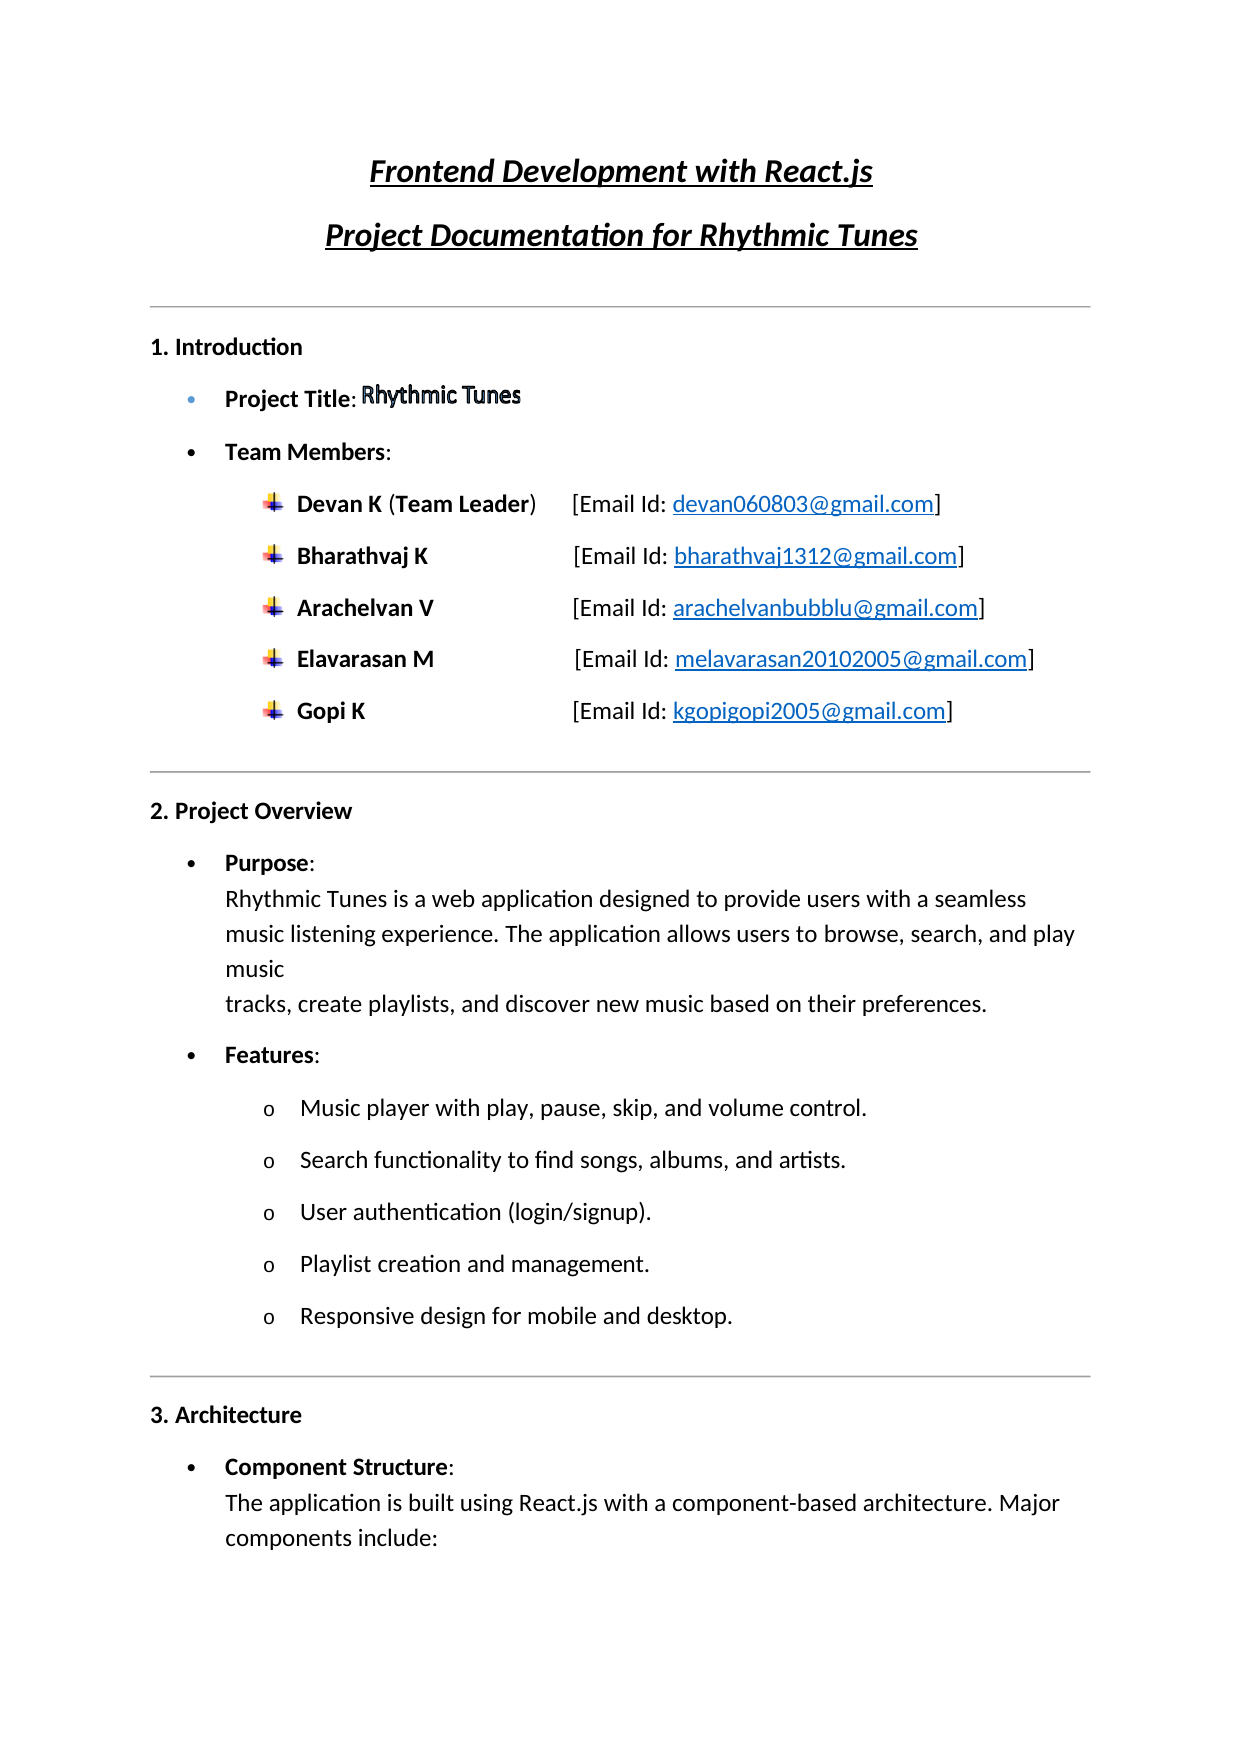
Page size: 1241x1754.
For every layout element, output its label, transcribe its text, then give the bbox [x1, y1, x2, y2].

title Frontend Development with React.js Project Documentation for Rhythmic Tunes [325, 150, 968, 254]
list Playlist creation and management. [263, 1248, 1093, 1278]
list Music player with play, pause, skip, and volume control. [263, 1092, 1093, 1122]
picture [262, 544, 284, 564]
list Project Title: [188, 383, 1093, 414]
text Devan K (Team Leader) [Email Id: devan060803@gmail.com] [262, 488, 1093, 518]
text Rhythmic Tunes is a web application designed to provide users with a seamless music listening experience. The application allows users to browse, search, and play music [225, 883, 1088, 983]
picture [262, 596, 284, 617]
subtitle Features: [188, 1040, 1093, 1070]
list Introduction [150, 331, 1093, 362]
list Team Members: [188, 436, 1093, 466]
text Arachelvan V [Email Id: arachelvanbubblu@gmail.com] [262, 592, 1093, 622]
list Search functionality to find songs, albums, and artists. [263, 1144, 1093, 1174]
list Purpose: [188, 848, 1093, 878]
text The application is built using React.js with a component-based architecture. Major components include: [225, 1487, 1093, 1552]
text Elavarasan M [Email Id: melavarasan20102005@gmail.com] [262, 643, 1093, 674]
picture [262, 700, 284, 720]
picture [262, 648, 284, 668]
text tracks, create playlists, and discover new music based on their preferences. [225, 988, 1093, 1018]
subtitle Architecture [150, 1399, 1093, 1430]
list Responsive design for mobile and desktop. [263, 1300, 1093, 1331]
picture [362, 384, 521, 408]
list Component Structure: [188, 1451, 1093, 1482]
list User authentication (login/signup). [263, 1196, 1093, 1226]
text Gopi K [Email Id: kgopigopi2005@gmail.com] [262, 696, 1093, 726]
subtitle Project Overview [150, 796, 1093, 826]
text Bharathvaj K [Email Id: bharathvaj1312@gmail.com] [262, 540, 1093, 570]
picture [262, 492, 284, 512]
